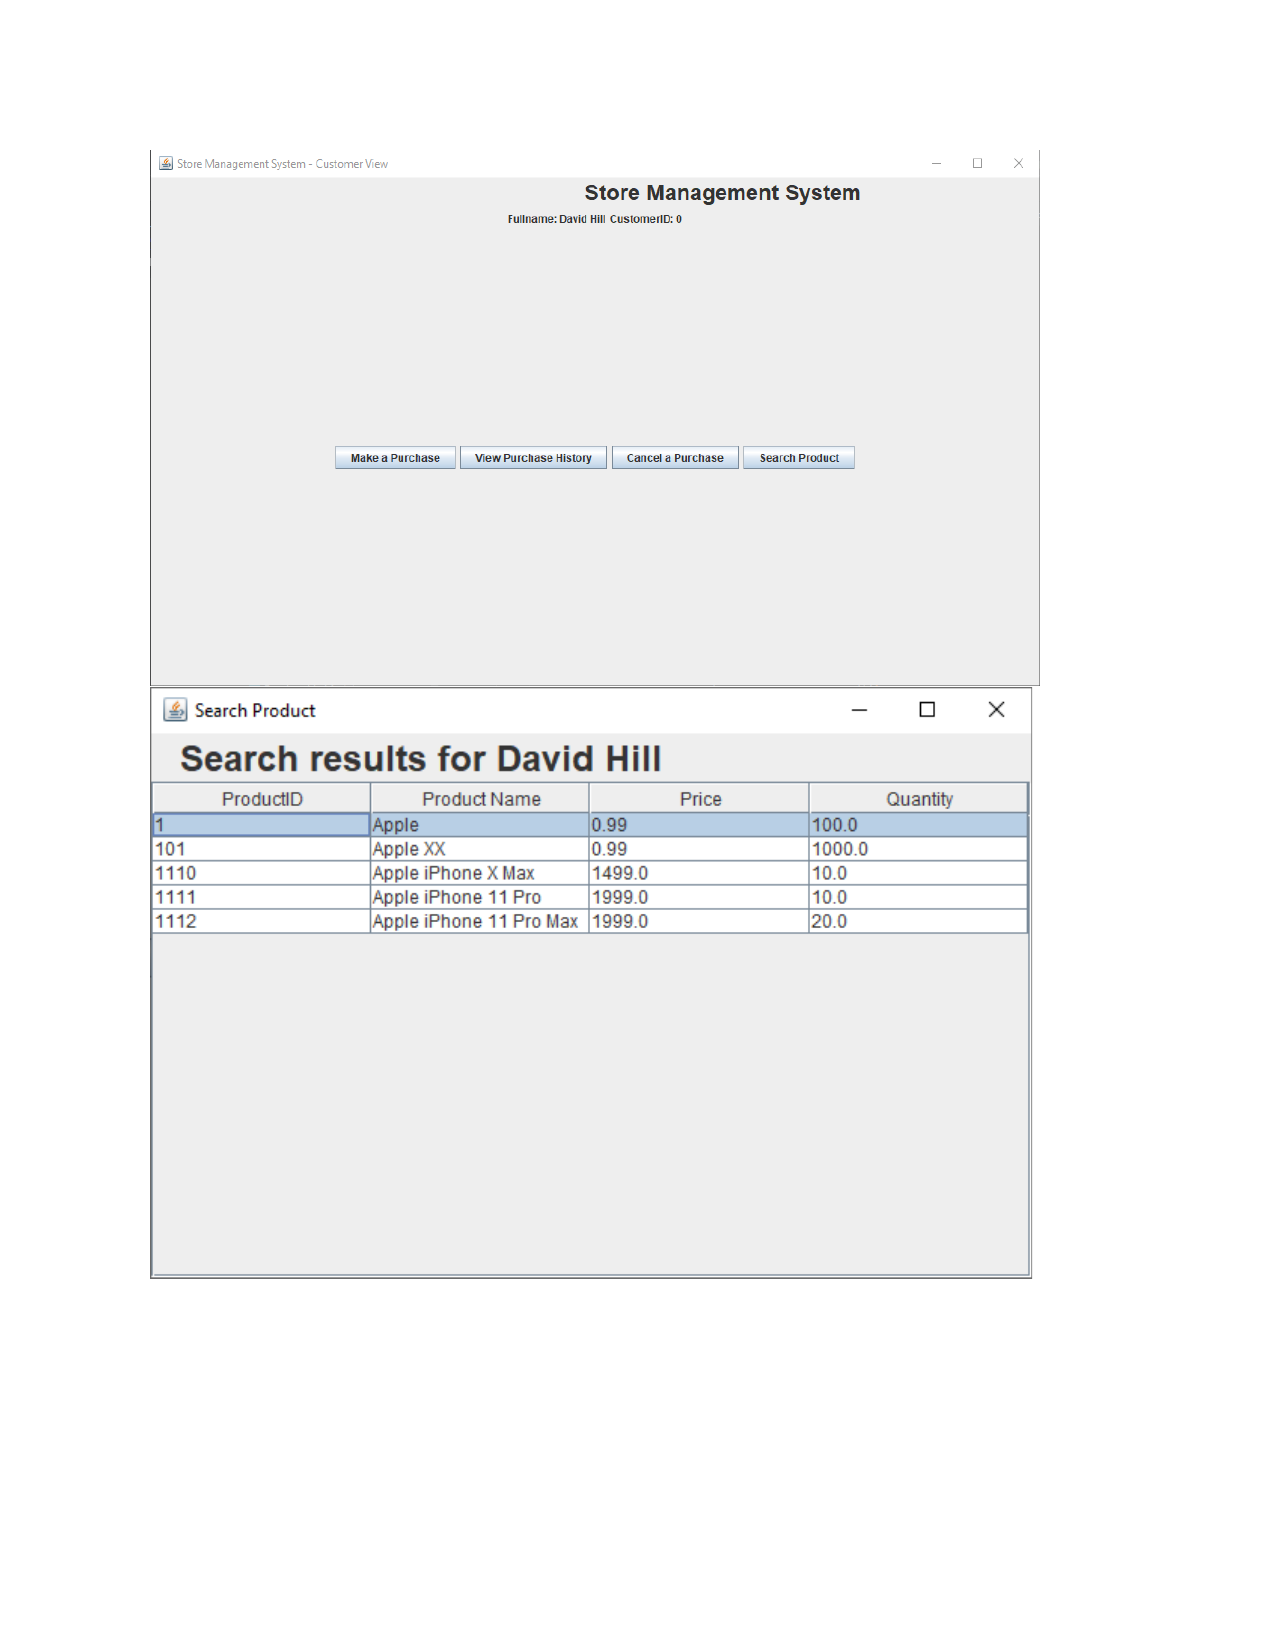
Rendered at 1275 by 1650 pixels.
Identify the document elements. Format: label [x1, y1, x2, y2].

picture [150, 150, 1040, 686]
picture [150, 687, 1033, 1279]
